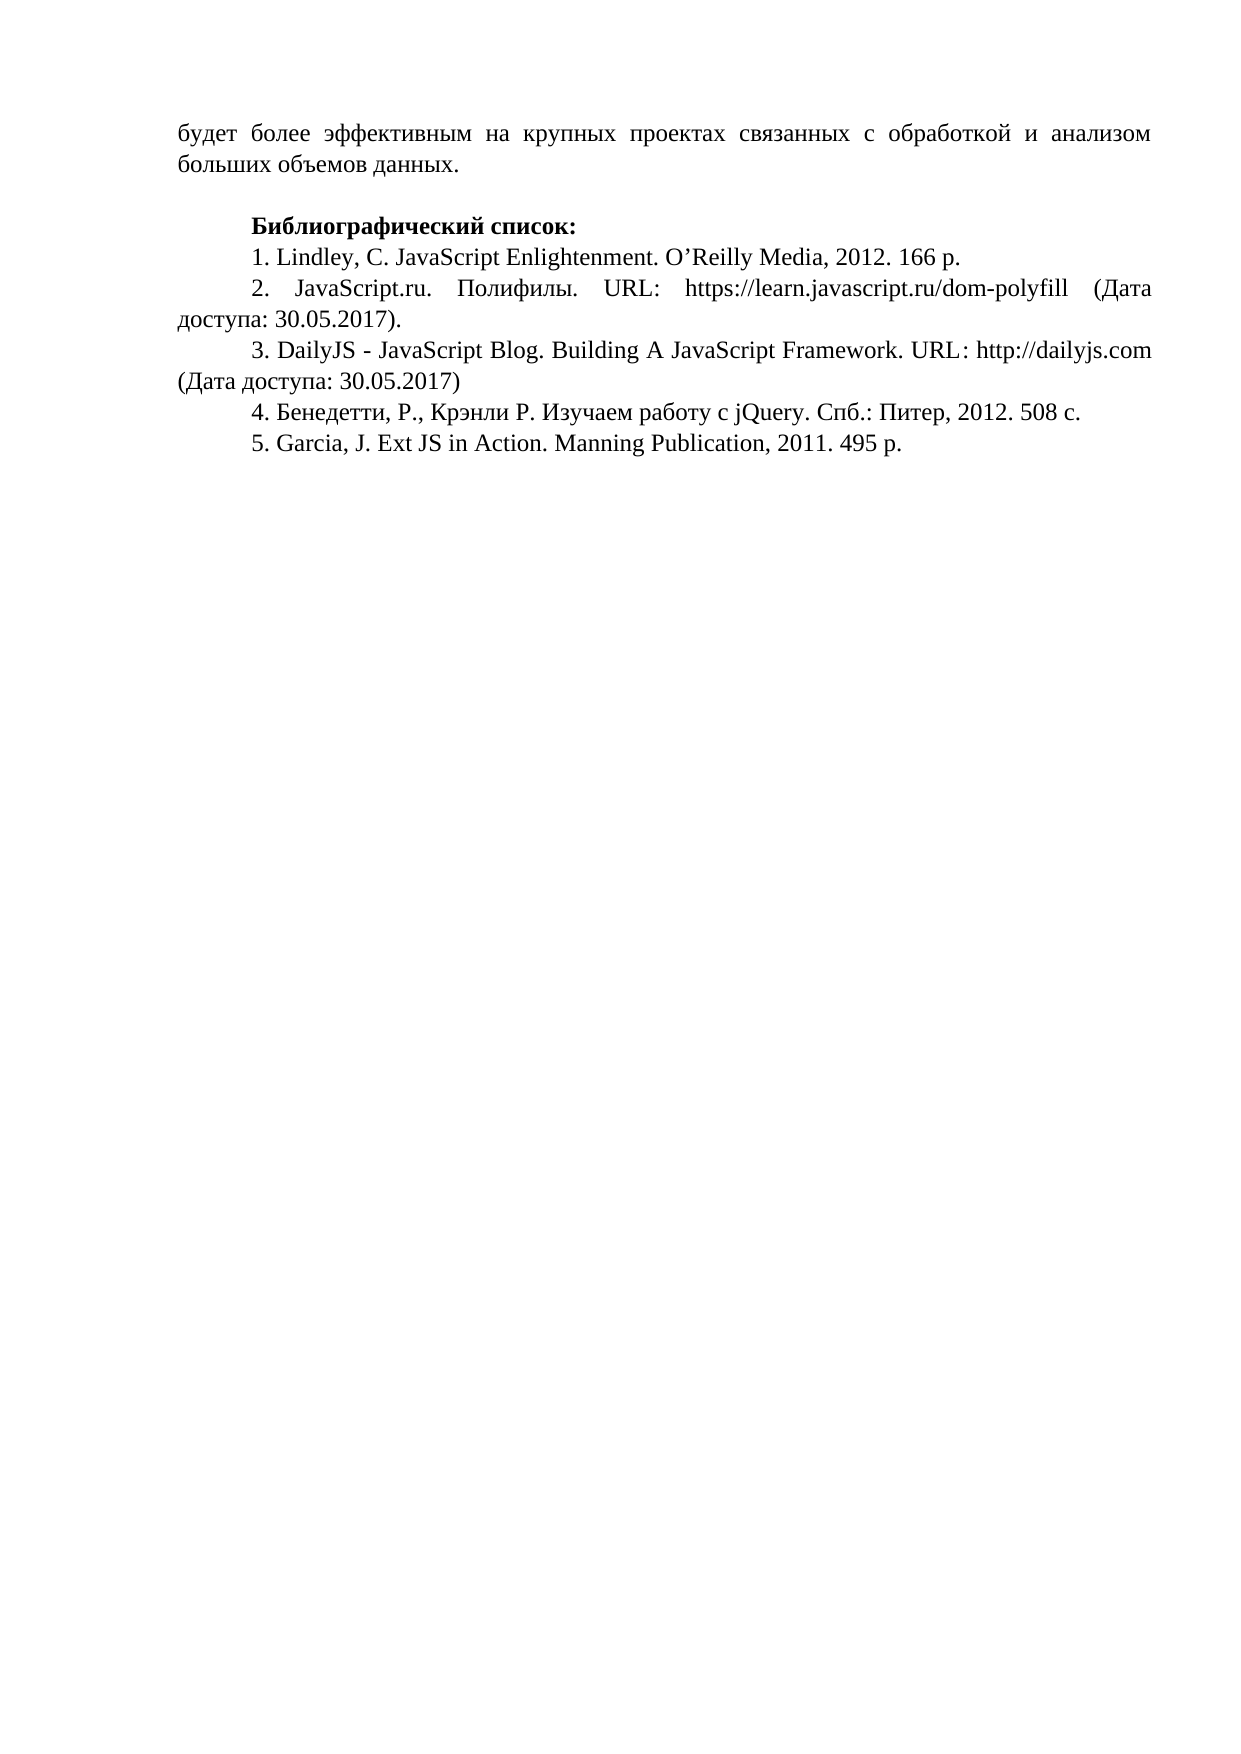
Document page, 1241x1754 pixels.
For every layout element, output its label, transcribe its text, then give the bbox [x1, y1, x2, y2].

text Библиографический список: [177, 211, 1152, 240]
text 2. JavaScript.ru. Полифилы. URL: https://learn.javascript.ru/dom-polyfill (Дата доступа: 30.05.2017). [177, 273, 1152, 333]
text 1. Lindley, C. JavaScript Enlightenment. O’Reilly Media, 2012. 166 p. [177, 242, 1152, 271]
text 3. DailyJS - JavaScript Blog. Building A JavaScript Framework. URL: http://dailyjs.com (Дата доступа: 30.05.2017) [177, 335, 1152, 395]
text 4. Бенедетти, Р., Крэнли Р. Изучаем работу с jQuery. Спб.: Питер, 2012. 508 с. [177, 397, 1152, 426]
text 5. Garcia, J. Ext JS in Action. Manning Publication, 2011. 495 p. [177, 428, 1152, 457]
